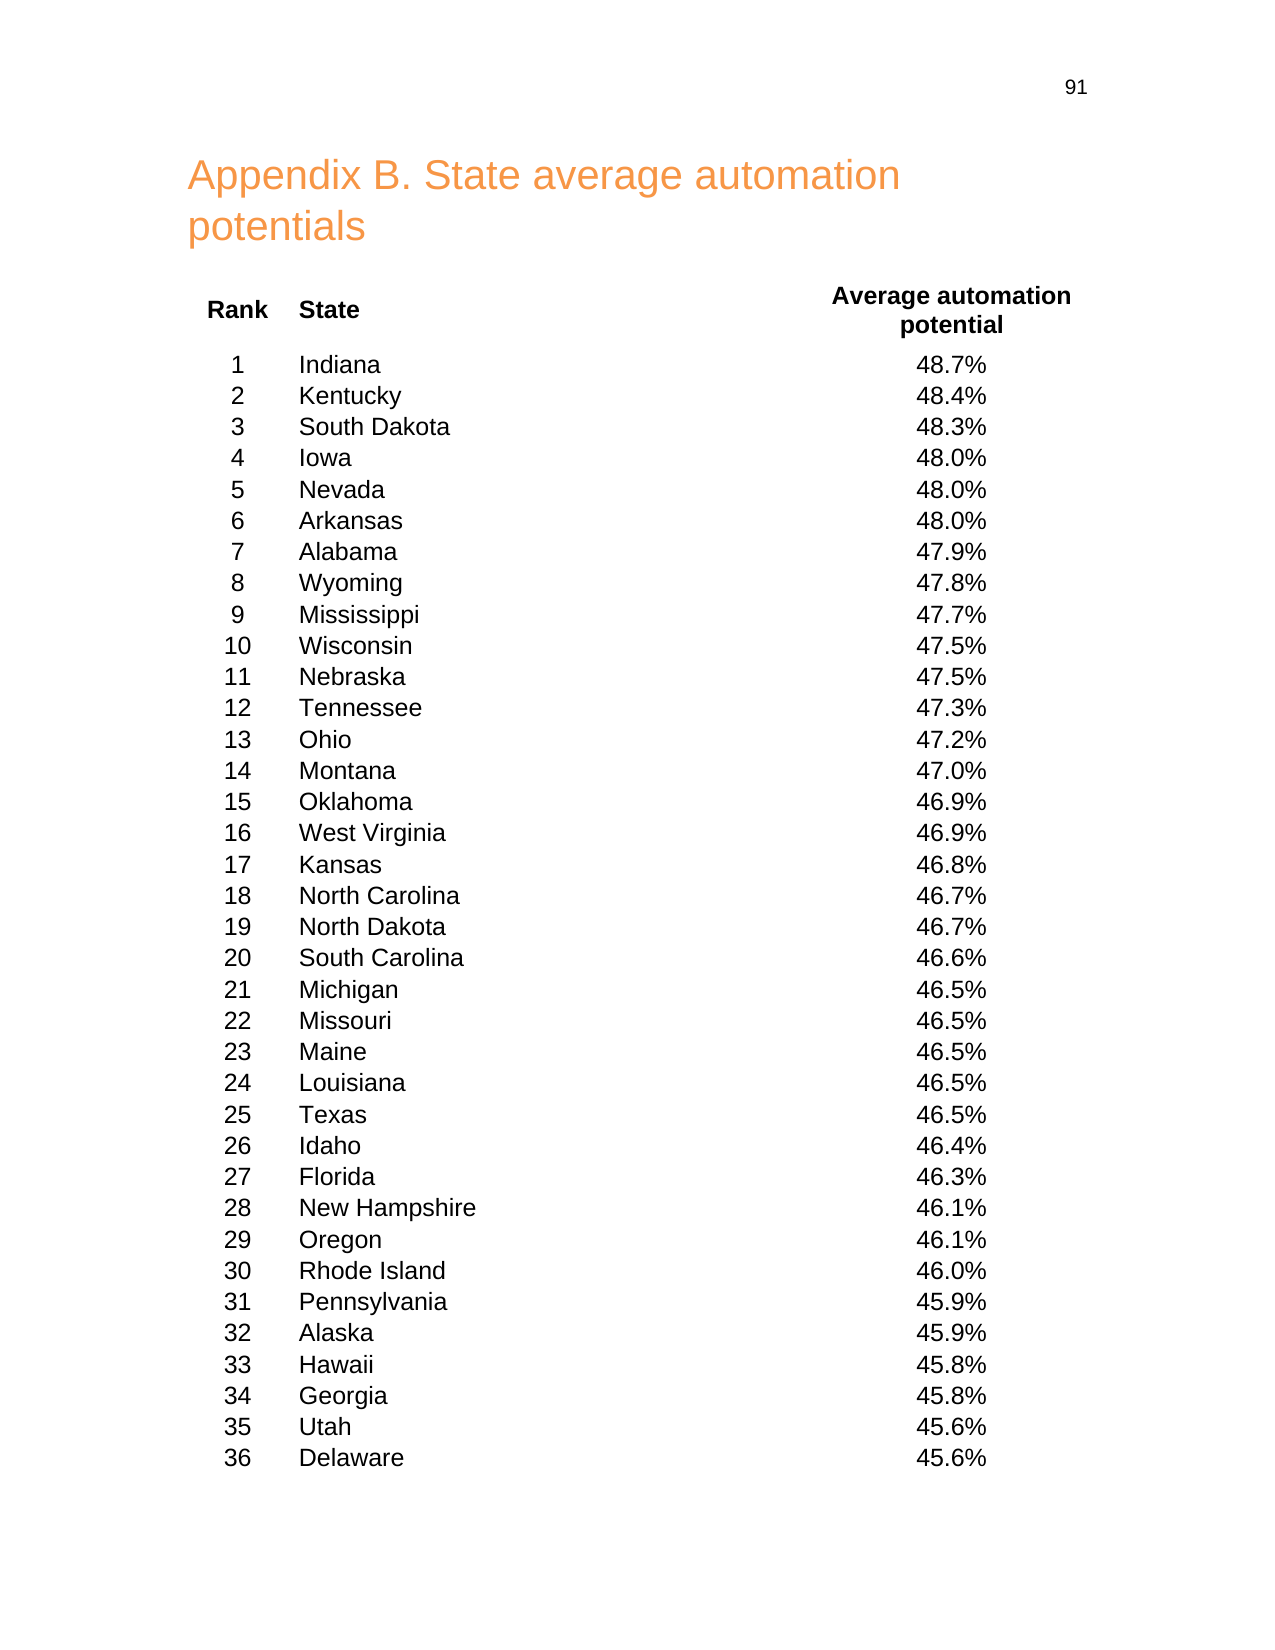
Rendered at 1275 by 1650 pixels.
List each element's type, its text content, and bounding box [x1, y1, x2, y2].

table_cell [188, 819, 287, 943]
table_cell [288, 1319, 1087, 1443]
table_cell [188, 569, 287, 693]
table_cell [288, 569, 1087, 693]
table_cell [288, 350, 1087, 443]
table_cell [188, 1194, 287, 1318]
text Appendix B. State average automation potentials [187, 150, 1087, 249]
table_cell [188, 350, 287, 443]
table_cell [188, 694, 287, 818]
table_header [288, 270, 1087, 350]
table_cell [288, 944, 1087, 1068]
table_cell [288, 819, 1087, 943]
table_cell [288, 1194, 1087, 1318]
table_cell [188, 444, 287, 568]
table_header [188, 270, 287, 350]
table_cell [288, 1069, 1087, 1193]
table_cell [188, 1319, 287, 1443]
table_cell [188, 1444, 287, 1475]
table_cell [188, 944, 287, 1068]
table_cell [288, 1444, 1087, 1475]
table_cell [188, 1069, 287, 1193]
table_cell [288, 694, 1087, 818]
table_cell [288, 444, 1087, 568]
